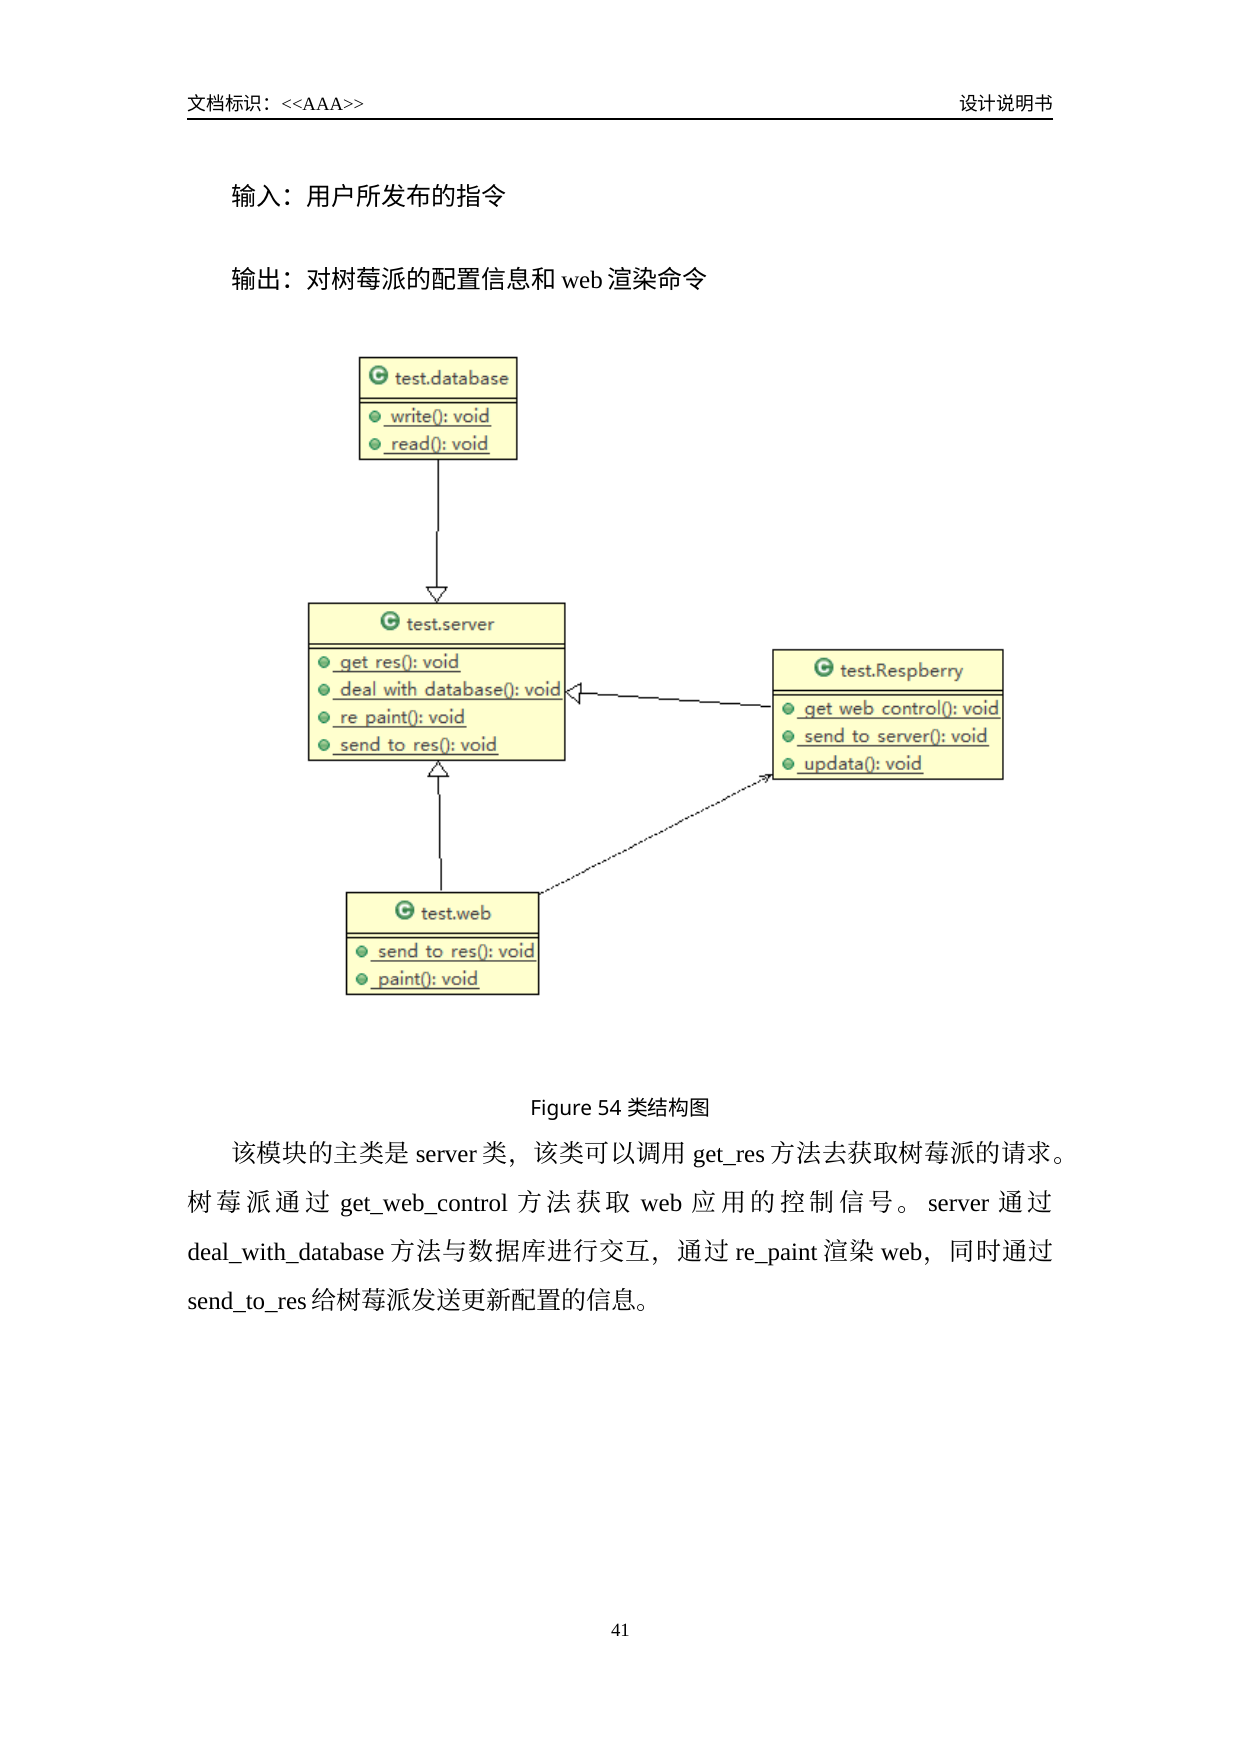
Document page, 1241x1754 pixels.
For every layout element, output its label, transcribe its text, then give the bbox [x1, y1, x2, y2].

picture [267, 328, 1017, 1068]
text 输入：用户所发布的指令 [187, 162, 1053, 227]
text 输出：对树莓派的配置信息和web渲染命令 [187, 245, 1053, 310]
text 该模块的主类是server类，该类可以调用get_res方法去获取树莓派的请求。树莓派通过get_web_control方法获取web应用的控制信号。server通过deal_with_database方法与数据库进行交互，通过re_paint渲染web，同时通过send_to_res给树莓派发送更新配置的信息。 [187, 1138, 1053, 1316]
